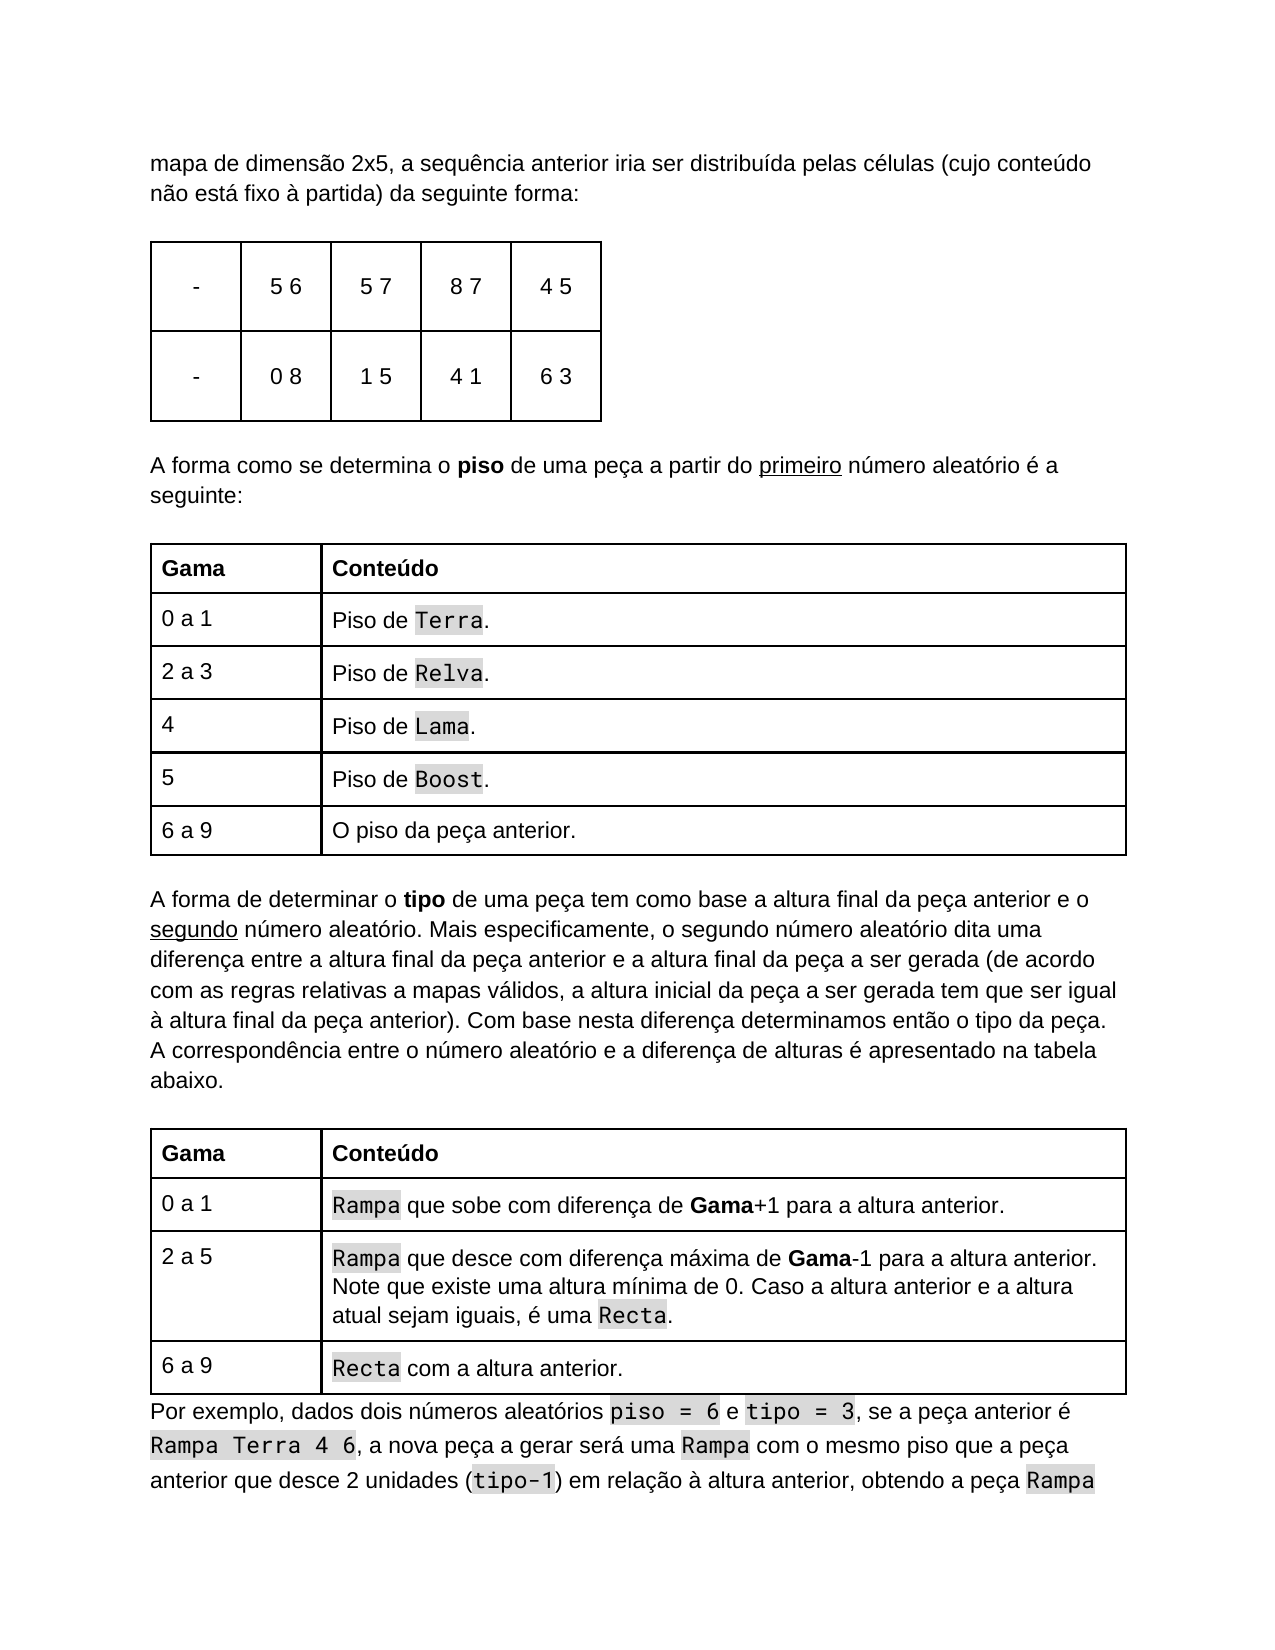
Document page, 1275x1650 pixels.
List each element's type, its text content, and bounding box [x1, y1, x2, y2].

table_cell 6 a 9 [152, 1342, 320, 1393]
table_cell Rampa que sobe com diferença de Gama+1 para a altura anterior. [323, 1179, 1125, 1230]
table_cell Rampa que desce com diferença máxima de Gama-1 para a altura anterior. Note que existe uma altura mínima de 0. Caso a altura anterior e a altura atual sejam iguais, é uma Recta. [323, 1232, 1125, 1340]
table_cell Piso de Boost. [323, 754, 1125, 804]
table_cell O piso da peça anterior. [323, 807, 1125, 854]
table_cell 2 a 5 [152, 1232, 320, 1340]
table_header Conteúdo [323, 545, 1125, 592]
table_cell 6 a 9 [152, 807, 320, 854]
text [150, 150, 1125, 207]
table_header Gama [152, 1130, 320, 1177]
table_header 5 7 [332, 243, 420, 330]
table_cell 0 a 1 [152, 1179, 320, 1230]
table_cell Recta com a altura anterior. [323, 1342, 1125, 1393]
table_cell 0 a 1 [152, 594, 320, 645]
table_cell Piso de Lama. [323, 700, 1125, 751]
table_cell 5 [152, 754, 320, 804]
table_cell 4 [152, 700, 320, 751]
table_cell 6 3 [512, 332, 600, 420]
table_header 5 6 [242, 243, 330, 330]
table_cell 4 1 [422, 332, 510, 420]
table_cell Piso de Terra. [323, 594, 1125, 645]
table_header Gama [152, 545, 320, 592]
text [150, 1395, 1125, 1494]
text A forma de determinar o tipo de uma peça tem como base a altura final da peça anterior e o segundo número aleatório. Mais especificamente, o segundo número aleatório dita uma diferença entre a altura final da peça anterior e a altura final da peça a ser gerada (de acordo com as regras relativas a mapas válidos, a altura inicial da peça a ser gerada tem que ser igual à altura final da peça anterior). Com base nesta diferença determinamos então o tipo da peça. A correspondência entre o número aleatório e a diferença de alturas é apresentado na tabela abaixo. [150, 886, 1125, 1094]
table_cell 0 8 [242, 332, 330, 420]
text A forma como se determina o piso de uma peça a partir do primeiro número aleatório é a seguinte: [150, 452, 1125, 509]
table_header - [152, 243, 240, 330]
table_cell - [152, 332, 240, 420]
table_cell 1 5 [332, 332, 420, 420]
table_cell Piso de Relva. [323, 647, 1125, 698]
table_header 4 5 [512, 243, 600, 330]
table_header Conteúdo [323, 1130, 1125, 1177]
table_header 8 7 [422, 243, 510, 330]
table_cell 2 a 3 [152, 647, 320, 698]
